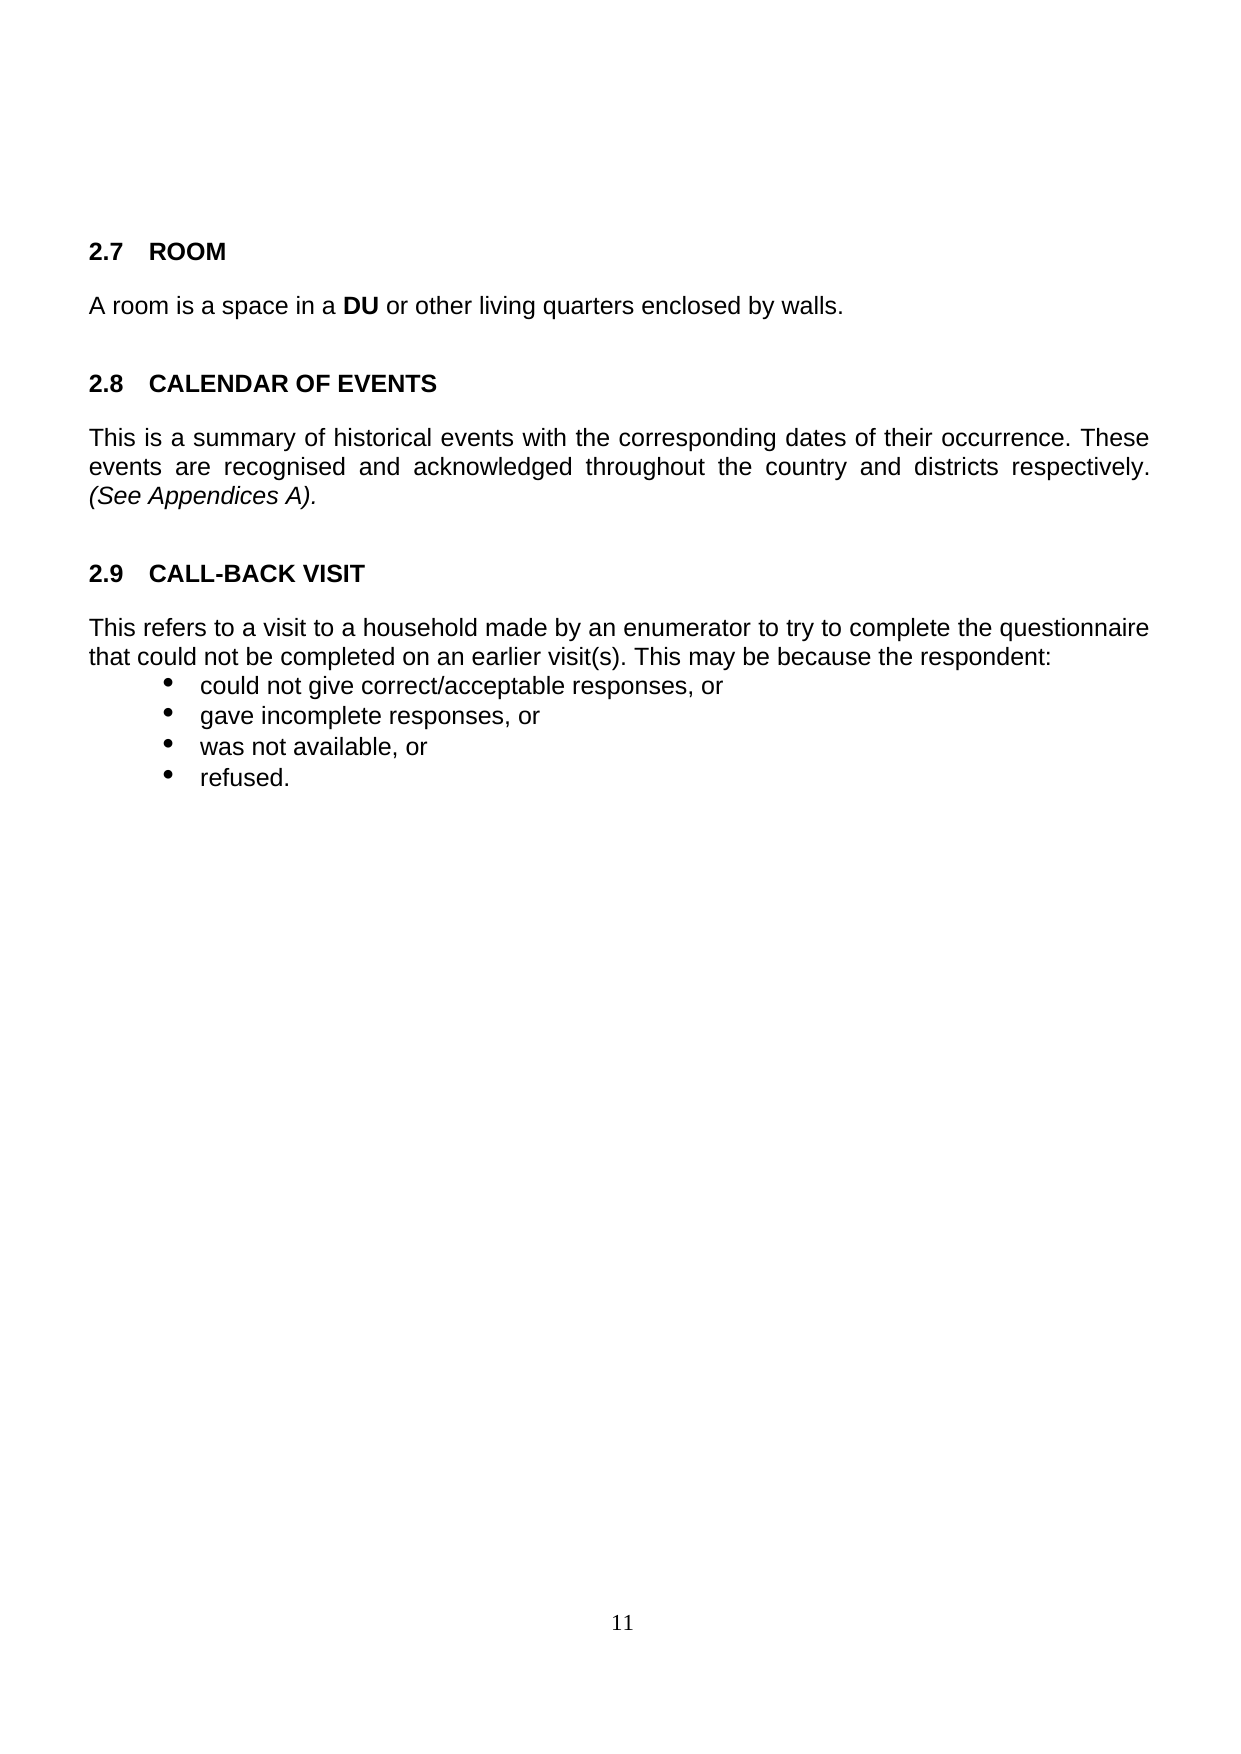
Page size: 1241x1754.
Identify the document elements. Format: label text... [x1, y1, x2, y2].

list was not available, or [162, 732, 1152, 763]
text A room is a space in a DU or other living quarters enclosed by walls. [88, 291, 1152, 319]
list could not give correct/acceptable responses, or [162, 671, 1152, 701]
list refused. [162, 763, 1152, 793]
list gave incomplete responses, or [162, 701, 1152, 732]
text This is a summary of historical events with the corresponding dates of their occurrence. These events are recognised and acknowledged throughout the country and districts respectively. (See Appendices A). [88, 423, 1152, 509]
subtitle CALENDAR OF EVENTS [88, 369, 1152, 398]
subtitle CALL-BACK VISIT [88, 559, 1152, 588]
subtitle ROOM [88, 237, 1152, 266]
text This refers to a visit to a household made by an enumerator to try to complete the questionnaire that could not be completed on an earlier visit(s). This may be because the respondent: [88, 613, 1152, 671]
